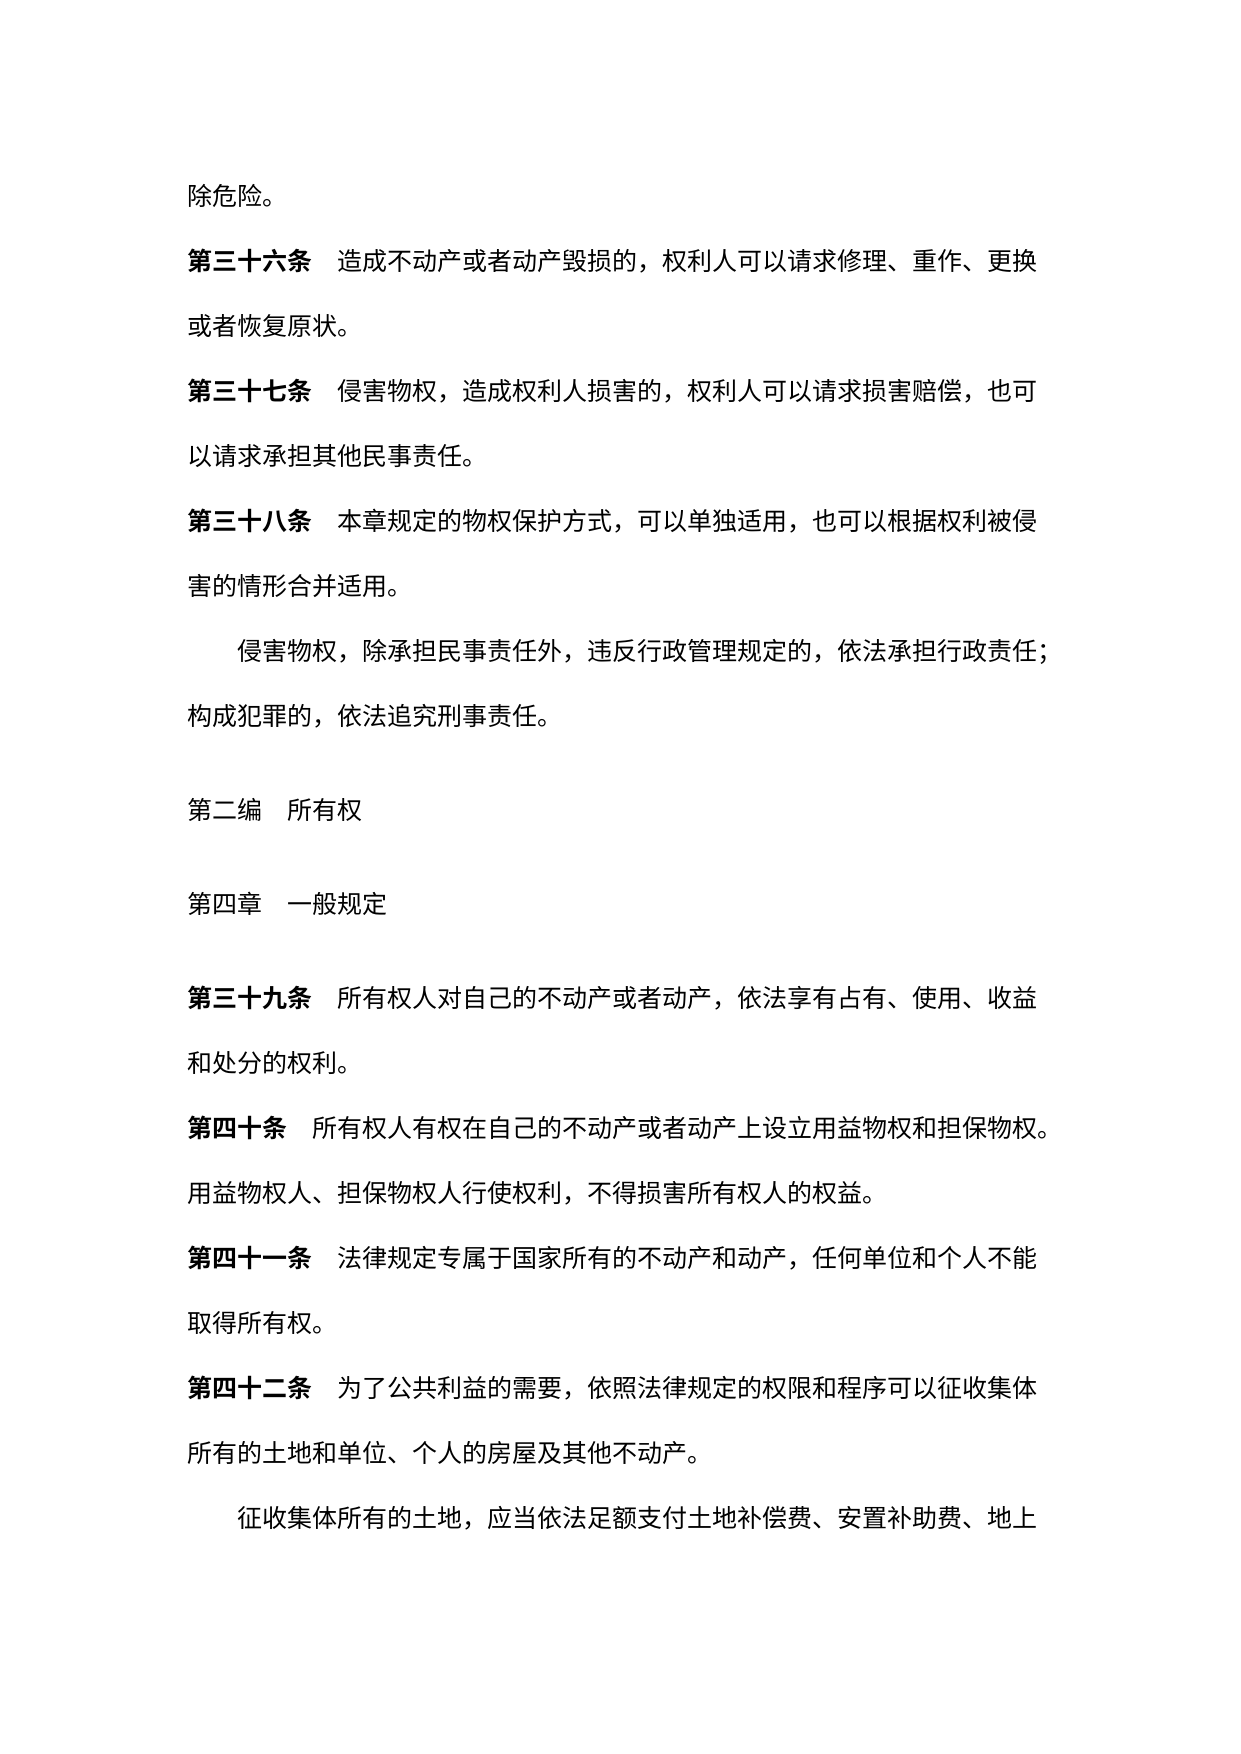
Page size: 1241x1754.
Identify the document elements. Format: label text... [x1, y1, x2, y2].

text 第二编 所有权 [187, 776, 1053, 841]
text 第四章 一般规定 [187, 870, 1053, 935]
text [187, 964, 1053, 1549]
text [187, 162, 1053, 747]
